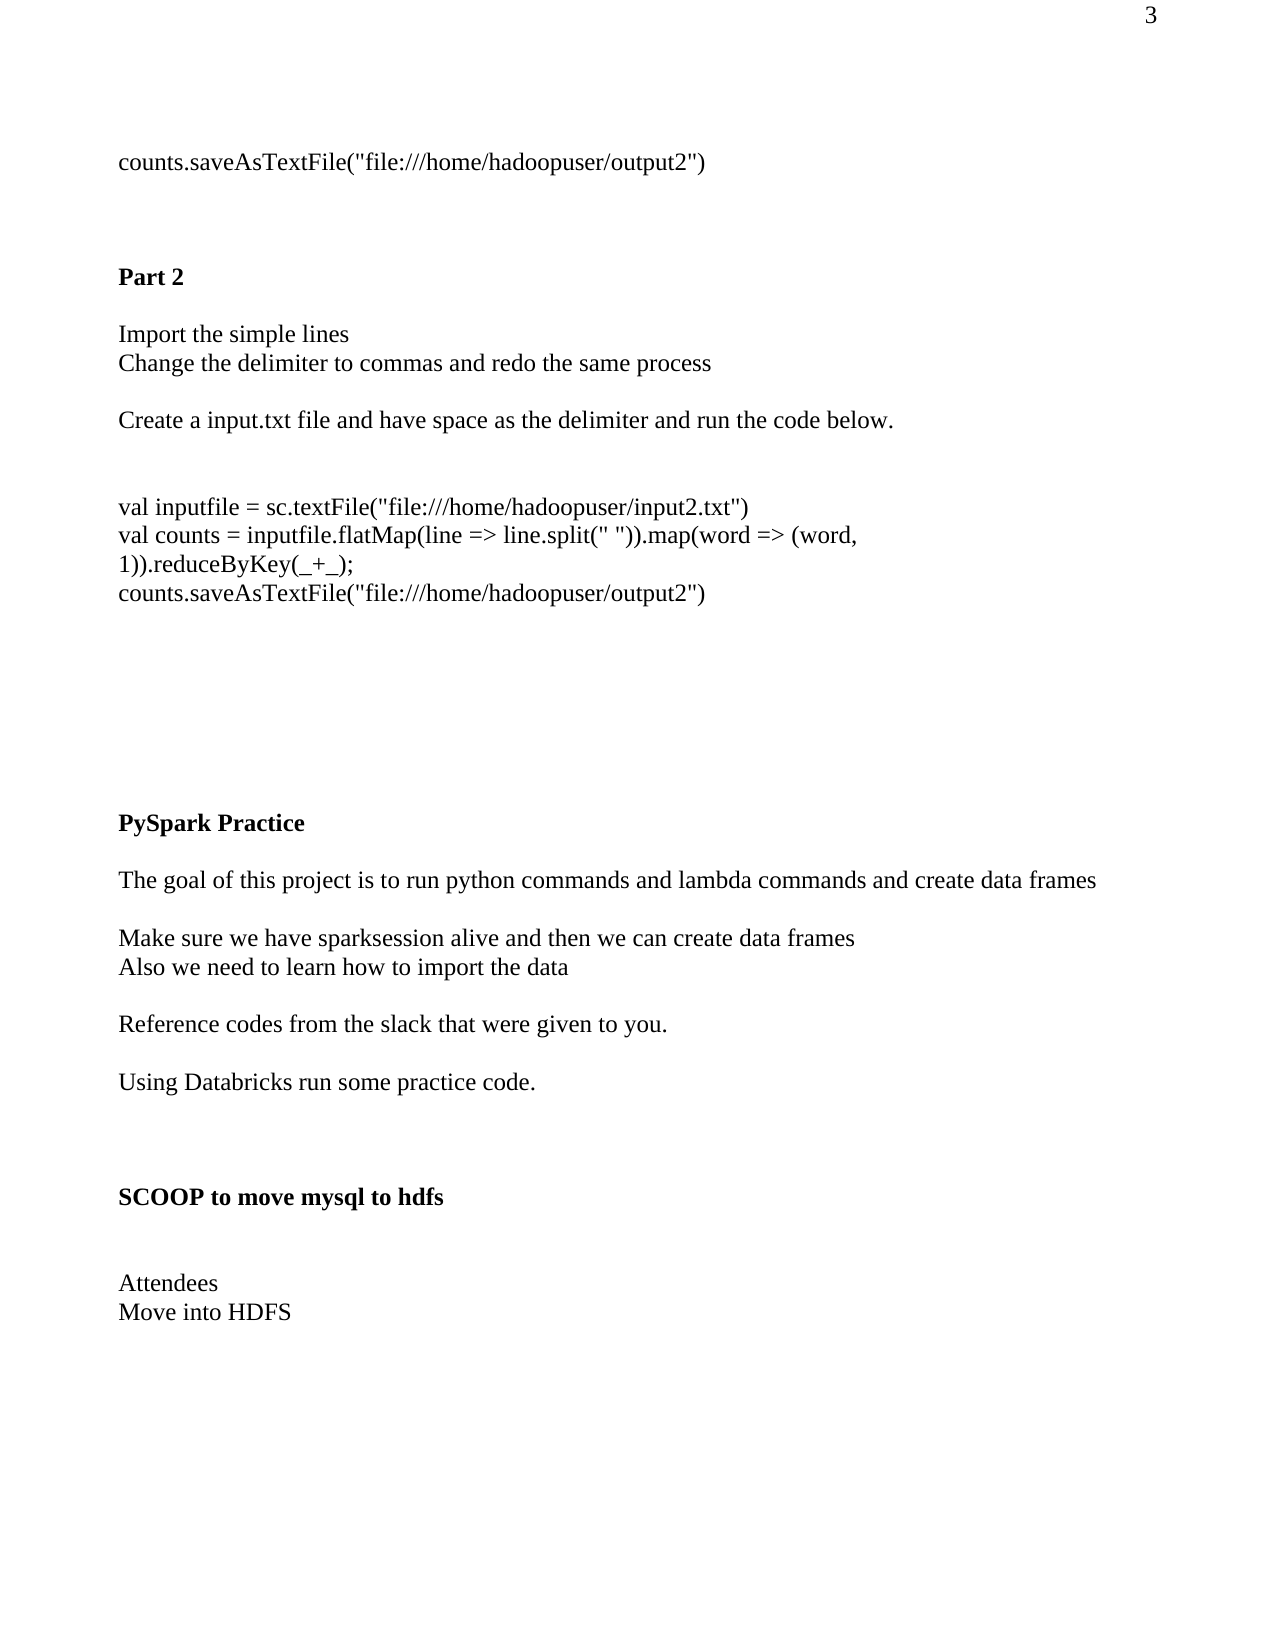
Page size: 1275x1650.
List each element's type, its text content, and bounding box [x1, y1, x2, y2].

text SCOOP to move mysql to hdfs [118, 1182, 1157, 1211]
text Change the delimiter to commas and redo the same process [118, 348, 1157, 377]
text Move into HDFS [118, 1297, 1157, 1326]
text counts.saveAsTextFile("file:///home/hadoopuser/output2") [118, 578, 1157, 607]
text Create a input.txt file and have space as the delimiter and run the code below. [118, 406, 1157, 434]
text Using Databricks run some practice code. [118, 1067, 1157, 1096]
text PySpark Practice [118, 808, 1157, 837]
text 1)).reduceByKey(_+_); [118, 549, 1157, 578]
text val inputfile = sc.textFile("file:///home/hadoopuser/input2.txt") [118, 492, 1157, 521]
text counts.saveAsTextFile("file:///home/hadoopuser/output2") [118, 147, 1157, 176]
text Reference codes from the slack that were given to you. [118, 1009, 1157, 1038]
text Attendees [118, 1268, 1157, 1297]
text The goal of this project is to run python commands and lambda commands and create data frames [118, 866, 1157, 894]
text Part 2 [118, 262, 1157, 291]
text Import the simple lines [118, 319, 1157, 348]
text val counts = inputfile.flatMap(line => line.split(" ")).map(word => (word, [118, 521, 1157, 549]
text Also we need to learn how to import the data [118, 952, 1157, 981]
text Make sure we have sparksession alive and then we can create data frames [118, 923, 1157, 952]
